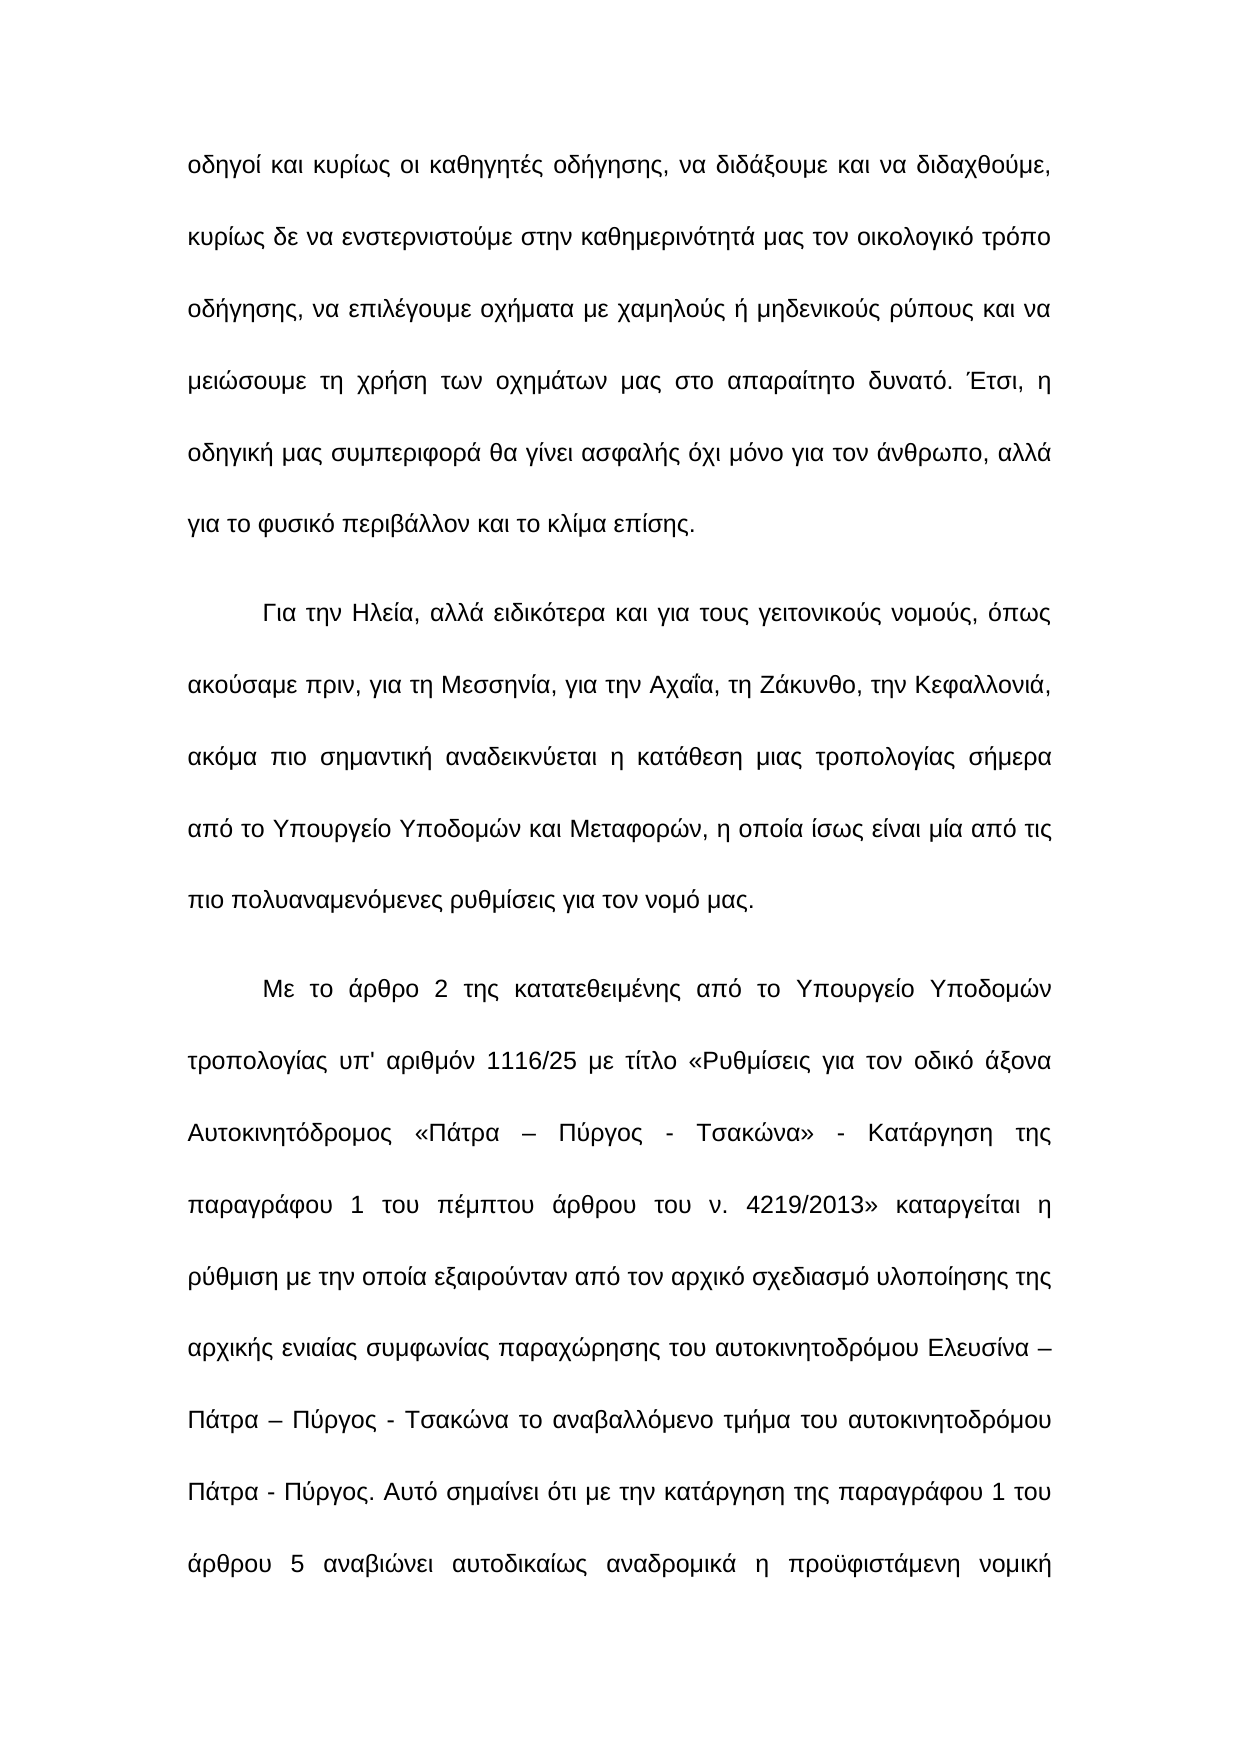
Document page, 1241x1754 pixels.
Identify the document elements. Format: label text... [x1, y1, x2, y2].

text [187, 974, 1053, 1578]
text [187, 150, 1053, 538]
text Για την Ηλεία, αλλά ειδικότερα και για τους γειτονικούς νομούς, όπως ακούσαμε πριν, για τη Μεσσηνία, για την Αχαΐα, τη Ζάκυνθο, την Κεφαλλονιά, ακόμα πιο σημαντική αναδεικνύεται η κατάθεση μιας τροπολογίας σήμερα από το Υπουργείο Υποδομών και Μεταφορών, η οποία ίσως είναι μία από τις πιο πολυαναμενόμενες ρυθμίσεις για τον νομό μας. [187, 598, 1053, 914]
